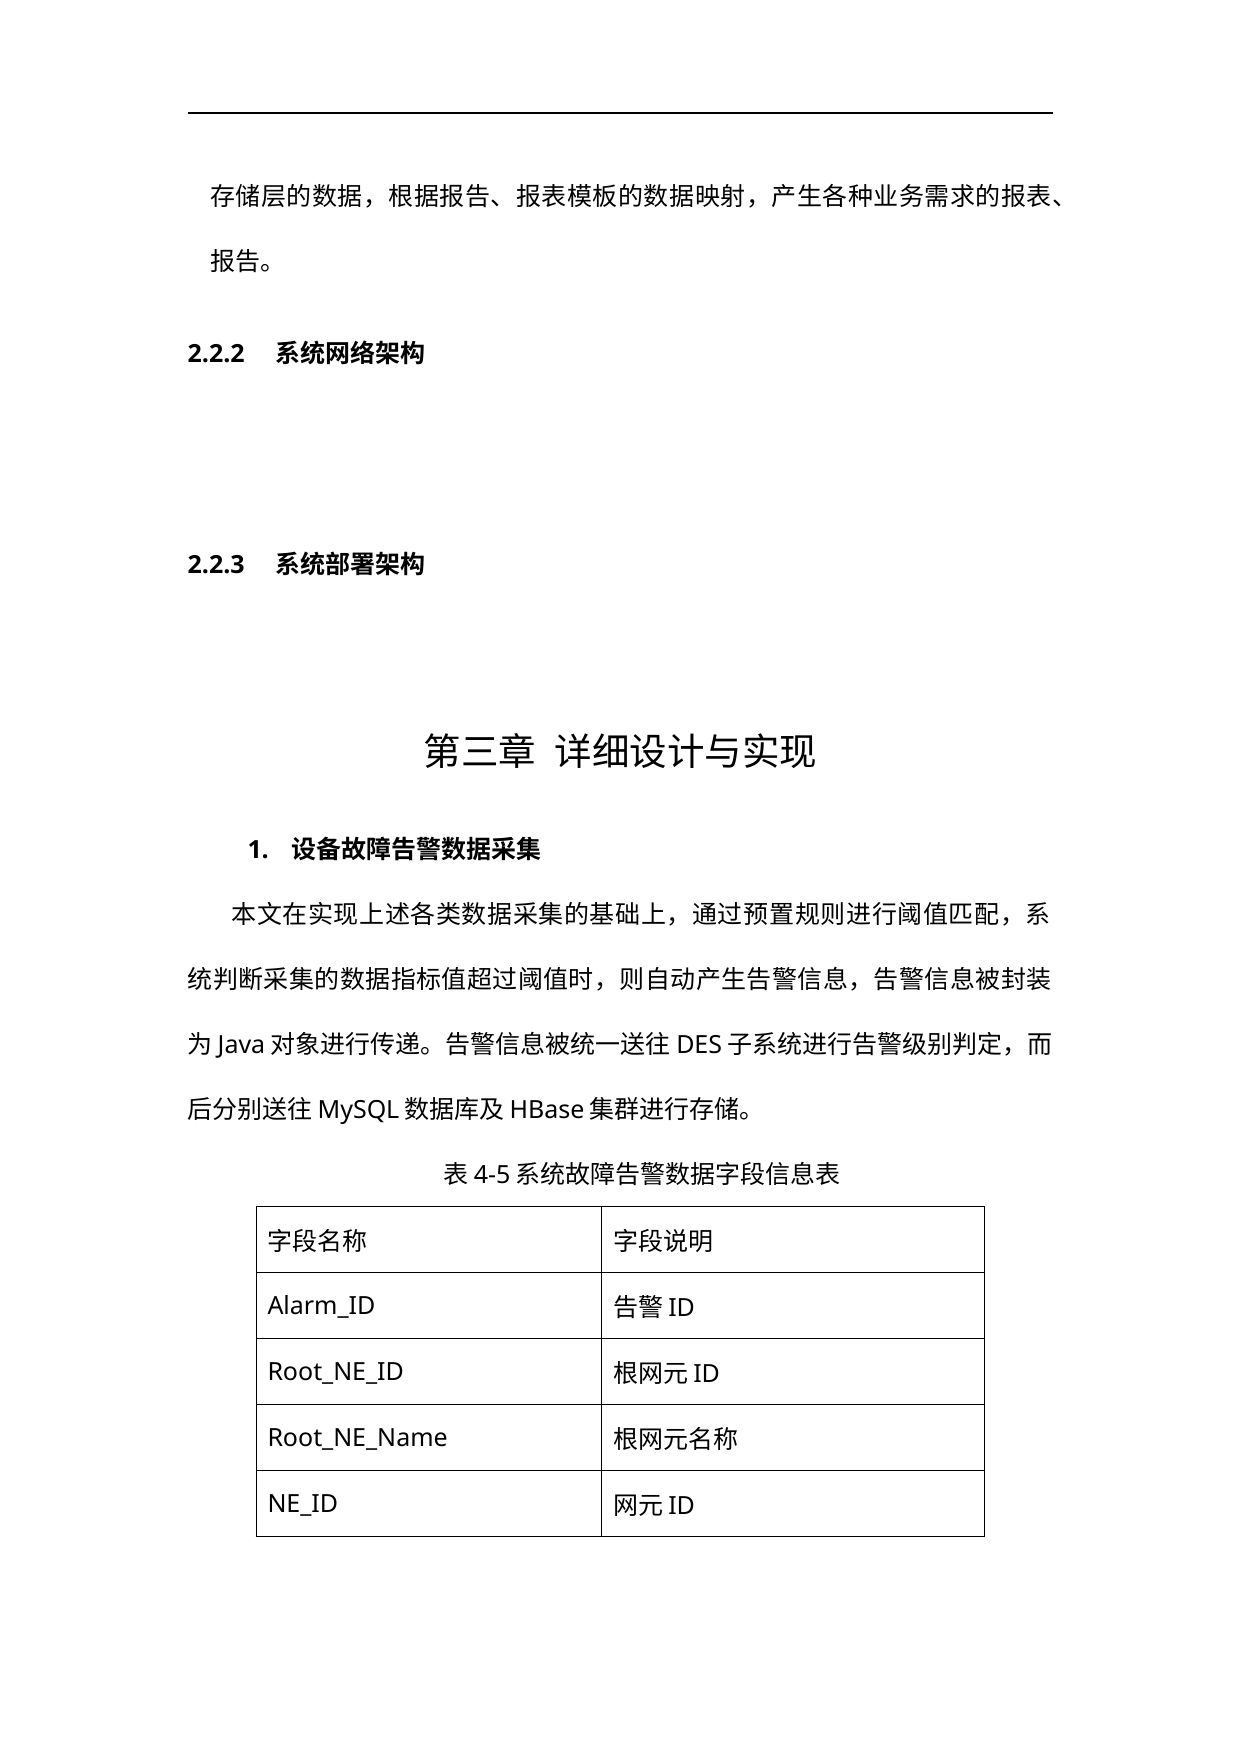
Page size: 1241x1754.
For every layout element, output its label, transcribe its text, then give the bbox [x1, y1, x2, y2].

text 本文在实现上述各类数据采集的基础上，通过预置规则进行阈值匹配，系统判断采集的数据指标值超过阈值时，则自动产生告警信息，告警信息被封装为Java对象进行传递。告警信息被统一送往DES子系统进行告警级别判定，而后分别送往MySQL数据库及HBase集群进行存储。 [187, 881, 1053, 1141]
table_header 字段说明 [602, 1207, 984, 1272]
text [210, 162, 1053, 292]
subtitle 系统部署架构 [187, 530, 1053, 595]
table_cell 网元ID [602, 1471, 984, 1536]
table_cell 根网元ID [602, 1339, 984, 1404]
table_cell 根网元名称 [602, 1405, 984, 1470]
table_cell Alarm_ID [257, 1273, 601, 1338]
table_cell Root_NE_ID [257, 1339, 601, 1404]
list 设备故障告警数据采集 [247, 816, 1053, 881]
subtitle 详细设计与实现 [187, 716, 1053, 781]
table_header 字段名称 [257, 1207, 601, 1272]
table_cell 告警ID [602, 1273, 984, 1338]
text 表4-5系统故障告警数据字段信息表 [187, 1141, 1053, 1206]
subtitle 系统网络架构 [187, 319, 1053, 384]
table_cell NE_ID [257, 1471, 601, 1536]
table_cell Root_NE_Name [257, 1405, 601, 1470]
